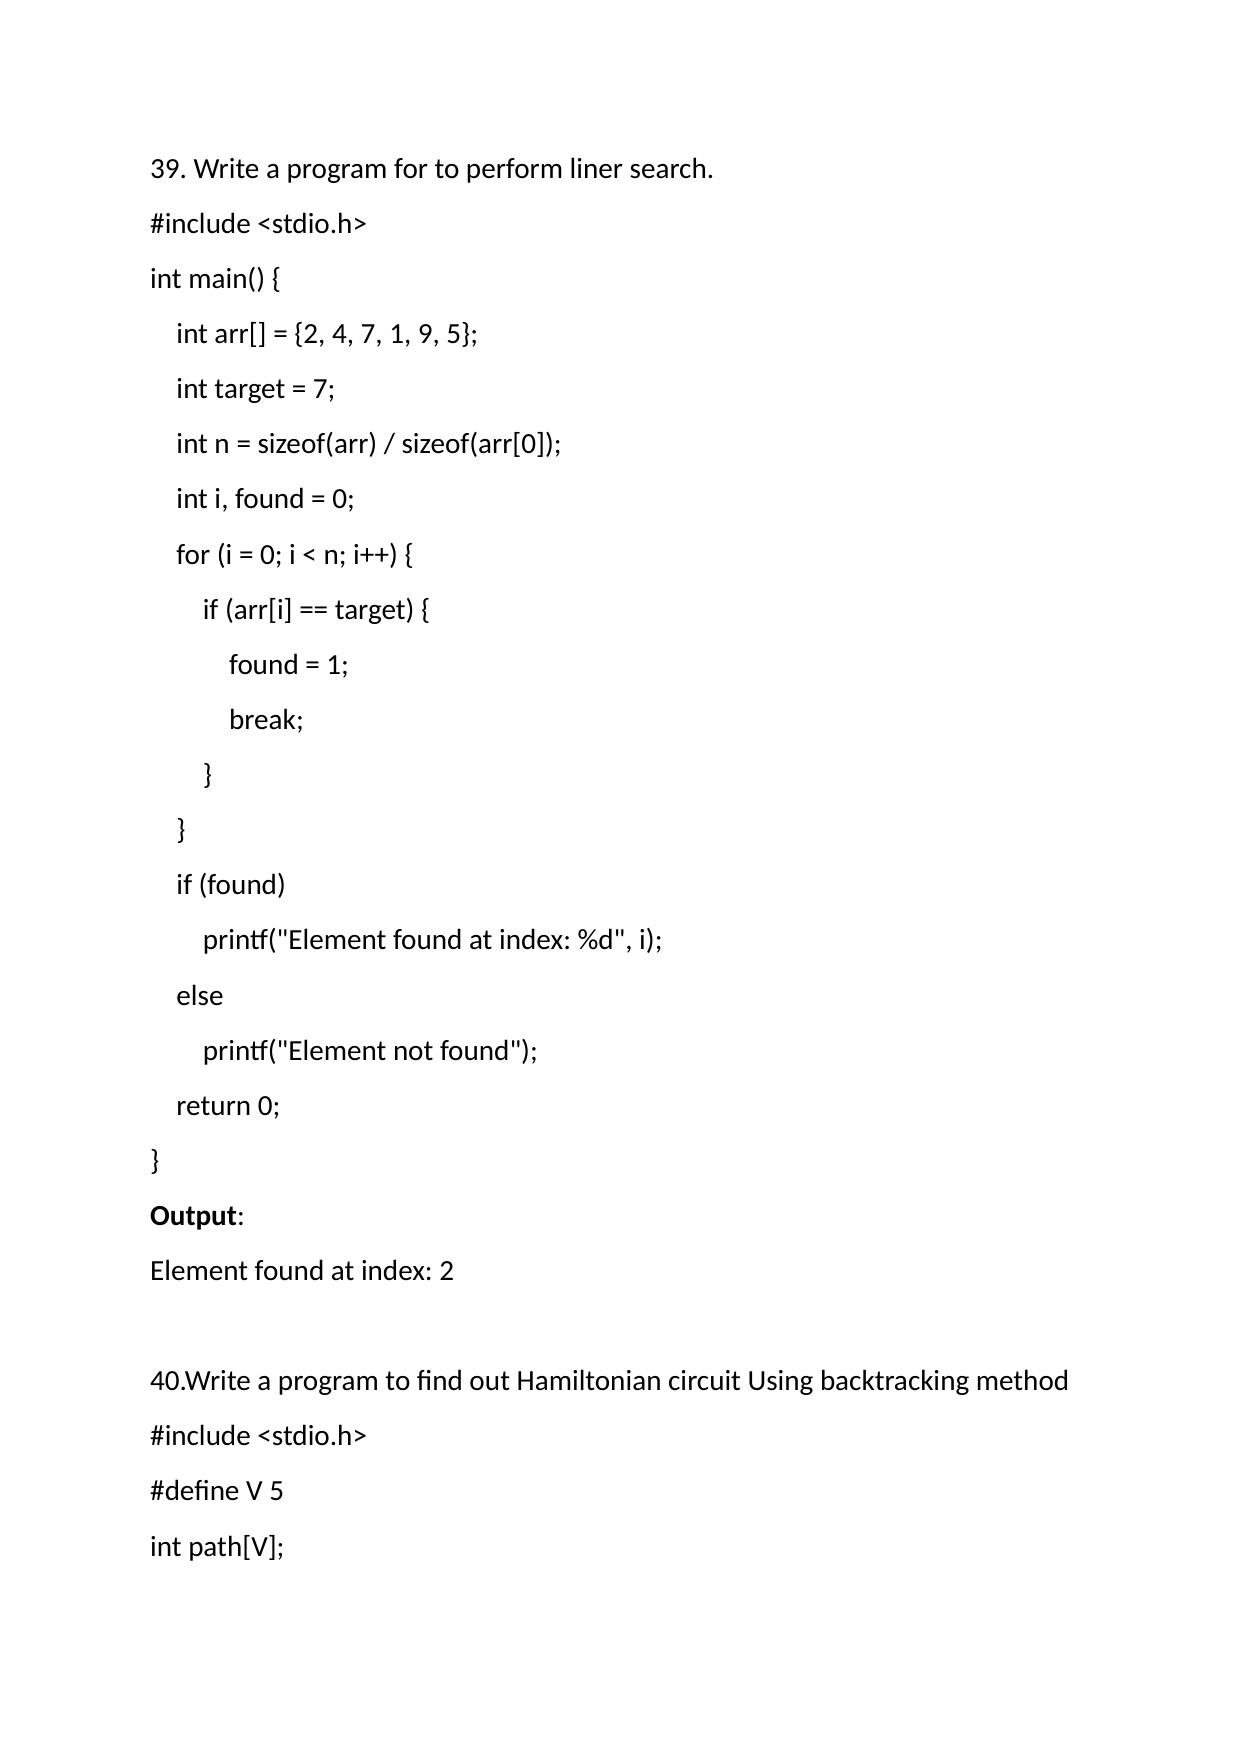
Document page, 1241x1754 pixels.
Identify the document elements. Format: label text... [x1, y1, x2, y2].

text int path[V]; [150, 1528, 1090, 1563]
text 39. Write a program for to perform liner search. [150, 150, 1090, 186]
text #include <stdio.h> [150, 1417, 1090, 1453]
text if (arr[i] == target) { [150, 591, 1090, 626]
text return 0; [150, 1087, 1090, 1122]
text } [150, 1142, 1090, 1177]
text else [150, 977, 1090, 1012]
text if (found) [150, 866, 1090, 902]
text int arr[] = {2, 4, 7, 1, 9, 5}; [150, 315, 1090, 351]
text printf("Element not found"); [150, 1032, 1090, 1067]
text int main() { [150, 260, 1090, 296]
text 40.Write a program to find out Hamiltonian circuit Using backtracking method [150, 1362, 1090, 1398]
text int n = sizeof(arr) / sizeof(arr[0]); [150, 426, 1090, 461]
text Element found at index: 2 [150, 1252, 1090, 1288]
text #include <stdio.h> [150, 205, 1090, 241]
text for (i = 0; i < n; i++) { [150, 536, 1090, 571]
text } [150, 811, 1090, 847]
text found = 1; [150, 646, 1090, 682]
text break; [150, 701, 1090, 737]
text } [150, 756, 1090, 792]
text #define V 5 [150, 1472, 1090, 1508]
text int i, found = 0; [150, 481, 1090, 516]
text printf("Element found at index: %d", i); [150, 921, 1090, 957]
text int target = 7; [150, 370, 1090, 406]
text Output: [150, 1197, 1090, 1233]
